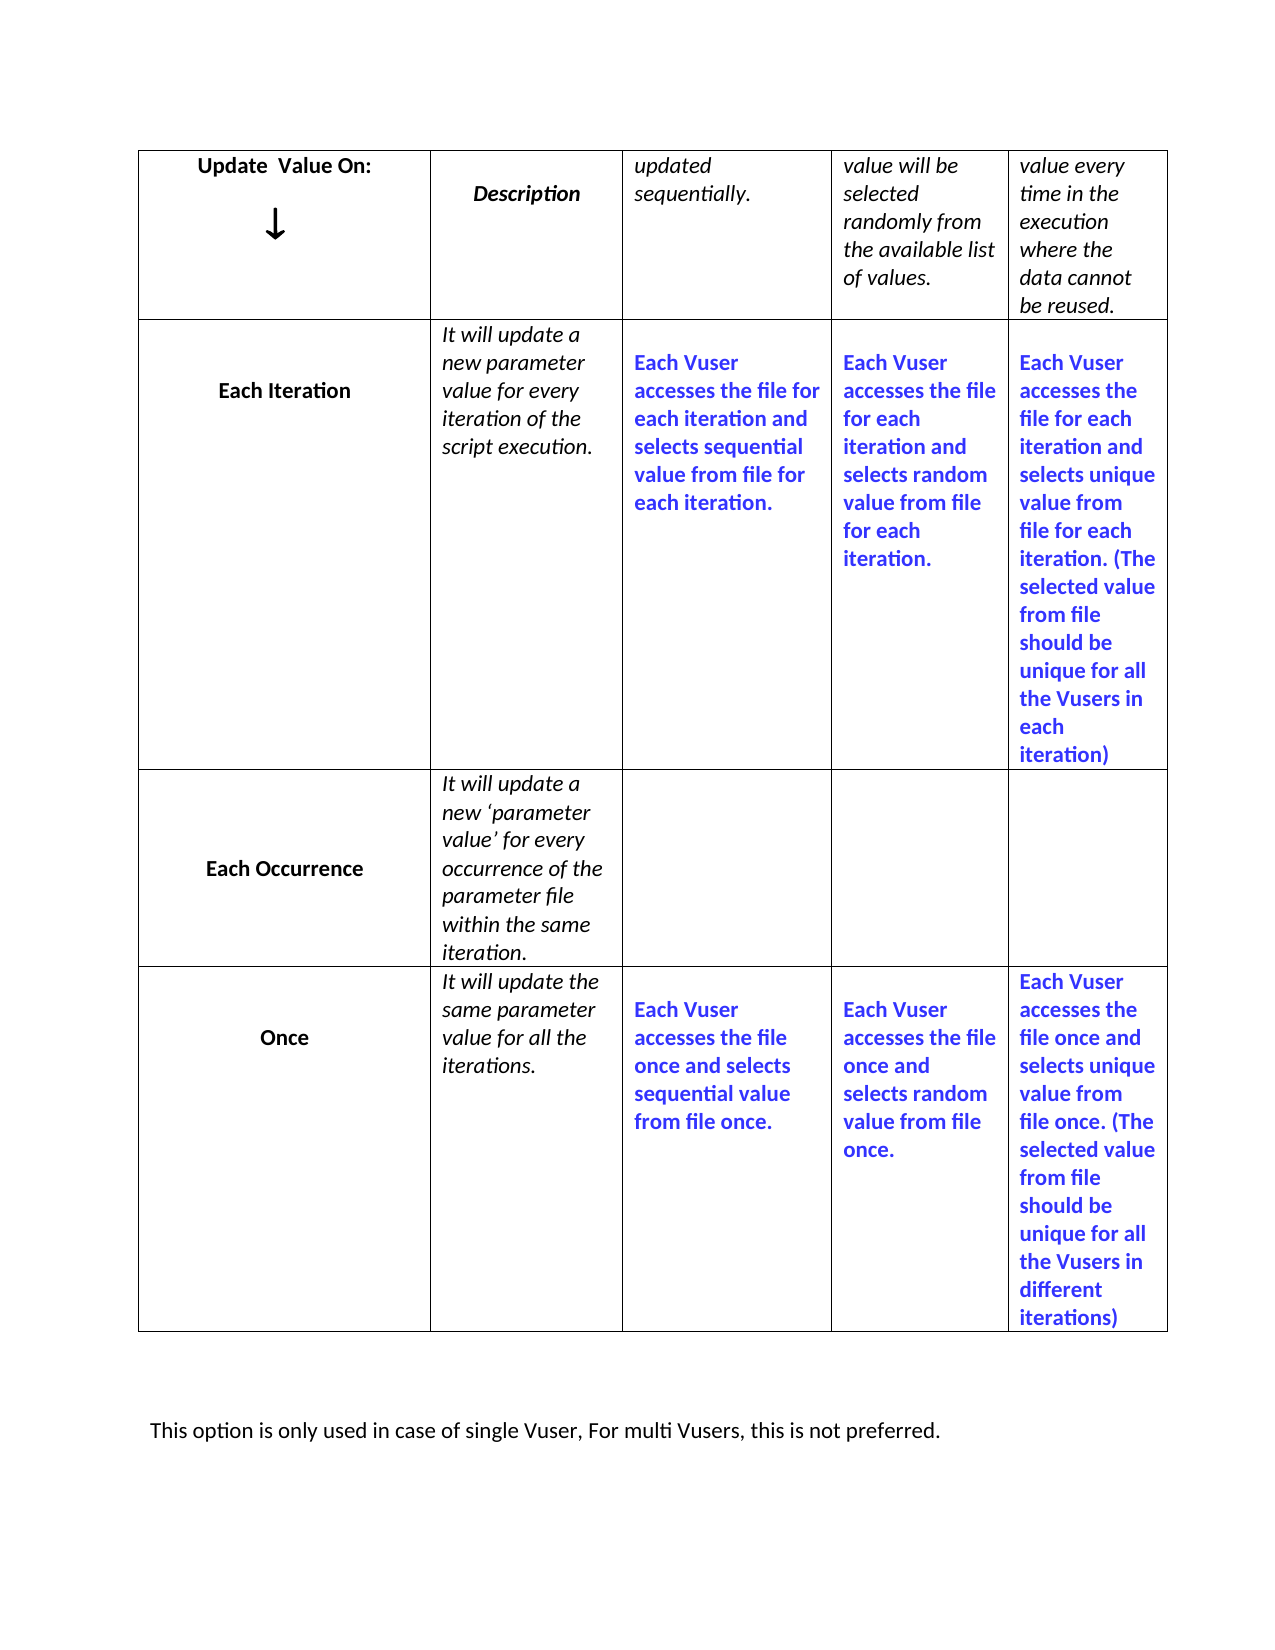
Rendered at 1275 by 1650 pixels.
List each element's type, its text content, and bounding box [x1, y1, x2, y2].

table_cell Each Vuser accesses the file once and selects sequential value from file once. [623, 967, 831, 1331]
table_cell [1009, 770, 1167, 966]
table_cell Each Vuser accesses the file for each iteration and selects random value from file for each iteration. [832, 320, 1008, 768]
table_cell Each Occurrence [139, 770, 430, 966]
table_cell [832, 770, 1008, 966]
table_cell Each Vuser accesses the file once and selects unique value from file once. (The selected value from file should be unique for all the Vusers in different iterations) [1009, 967, 1167, 1331]
table_cell [623, 770, 831, 966]
table_cell It will update a new ‘parameter value’ for every occurrence of the parameter file within the same iteration. [431, 770, 622, 966]
table_cell Once [139, 967, 430, 1331]
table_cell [623, 151, 831, 319]
table_cell Each Vuser accesses the file for each iteration and selects unique value from file for each iteration. (The selected value from file should be unique for all the Vusers in each iteration) [1009, 320, 1167, 768]
table_cell Each Iteration [139, 320, 430, 768]
table_cell Each Vuser accesses the file for each iteration and selects sequential value from file for each iteration. [623, 320, 831, 768]
table_cell Update Value On: [139, 151, 430, 319]
table_cell Description [431, 151, 622, 319]
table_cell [1009, 151, 1167, 319]
table_cell Each Vuser accesses the file once and selects random value from file once. [832, 967, 1008, 1331]
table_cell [832, 151, 1008, 319]
table_cell It will update a new parameter value for every iteration of the script execution. [431, 320, 622, 768]
table_cell It will update the same parameter value for all the iterations. [431, 967, 622, 1331]
text This option is only used in case of single Vuser, For multi Vusers, this is not preferred. [150, 1416, 1125, 1444]
